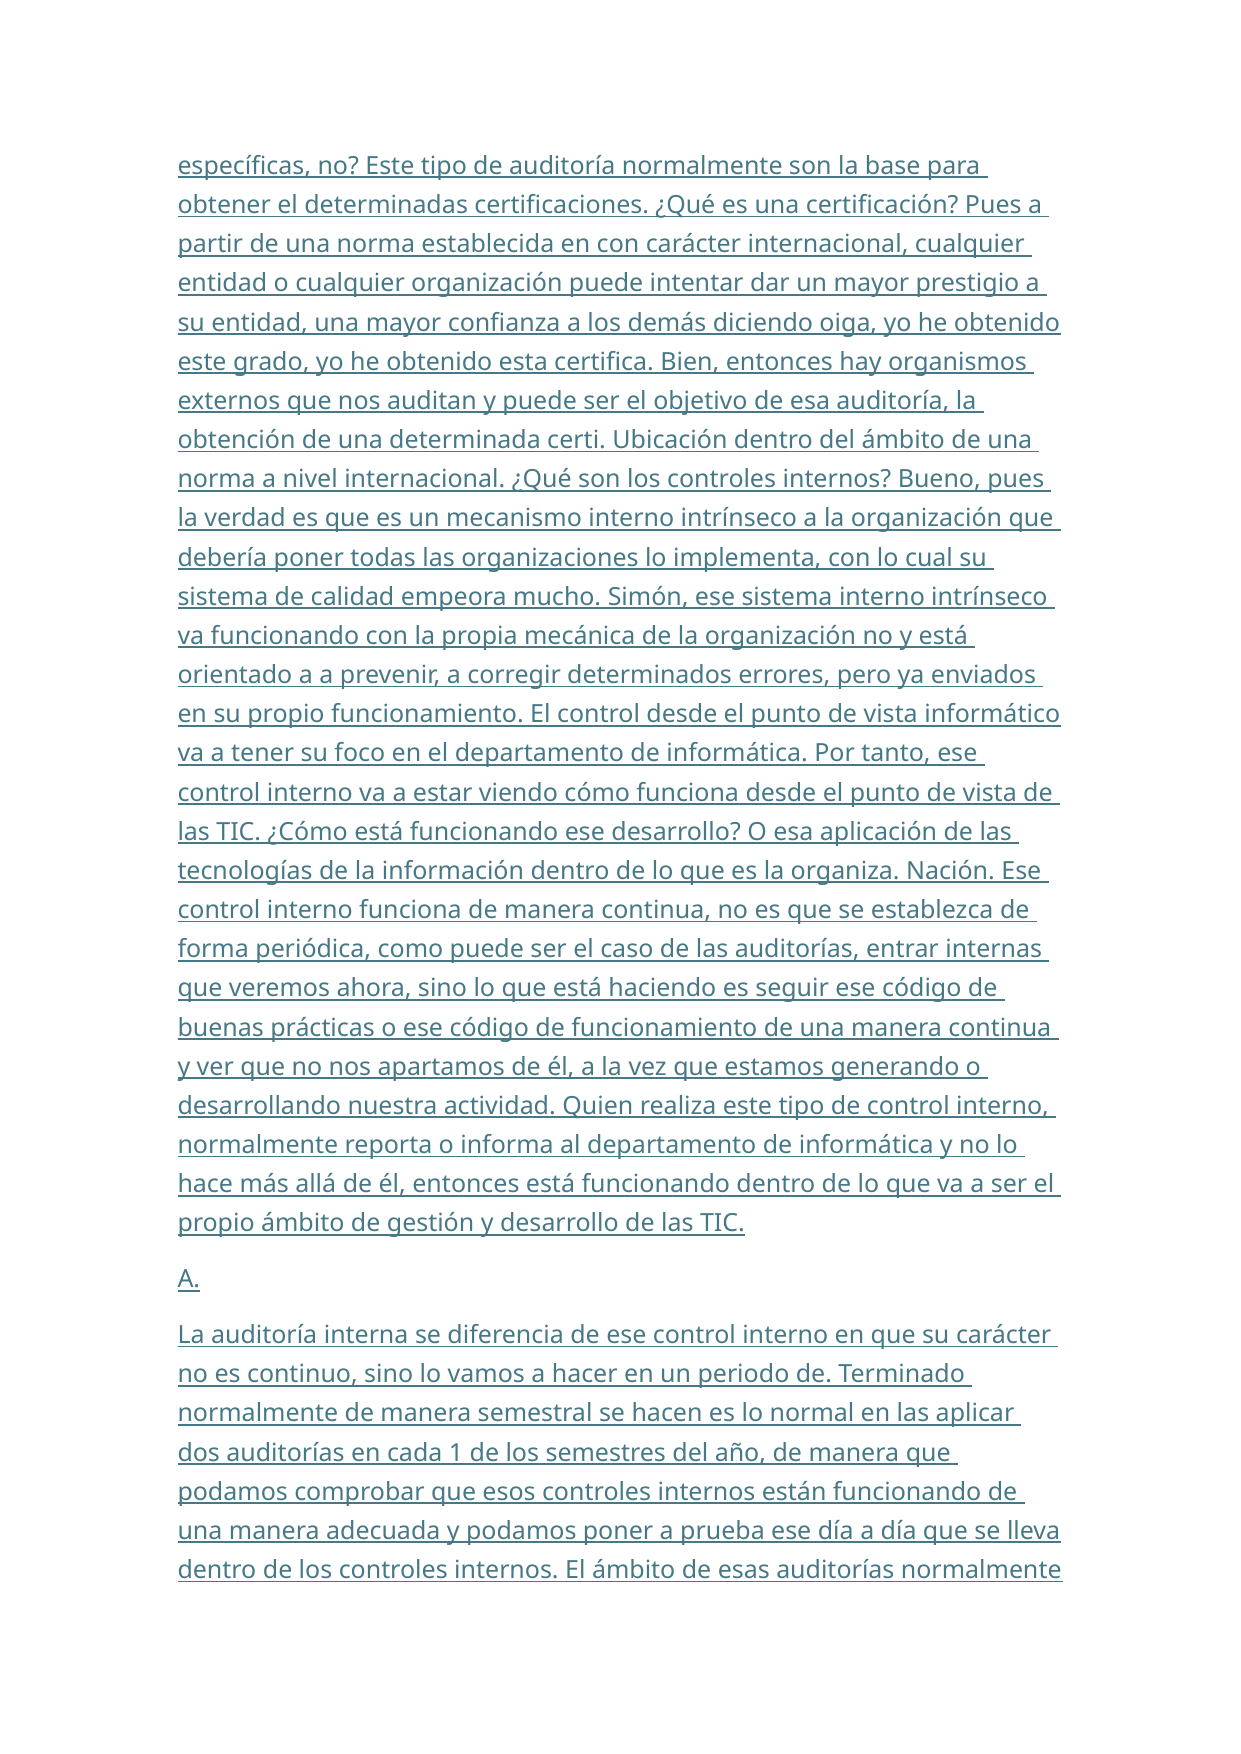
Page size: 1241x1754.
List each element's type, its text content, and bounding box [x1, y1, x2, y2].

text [177, 148, 1063, 1239]
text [177, 1317, 1063, 1581]
text A. [177, 1261, 1063, 1295]
